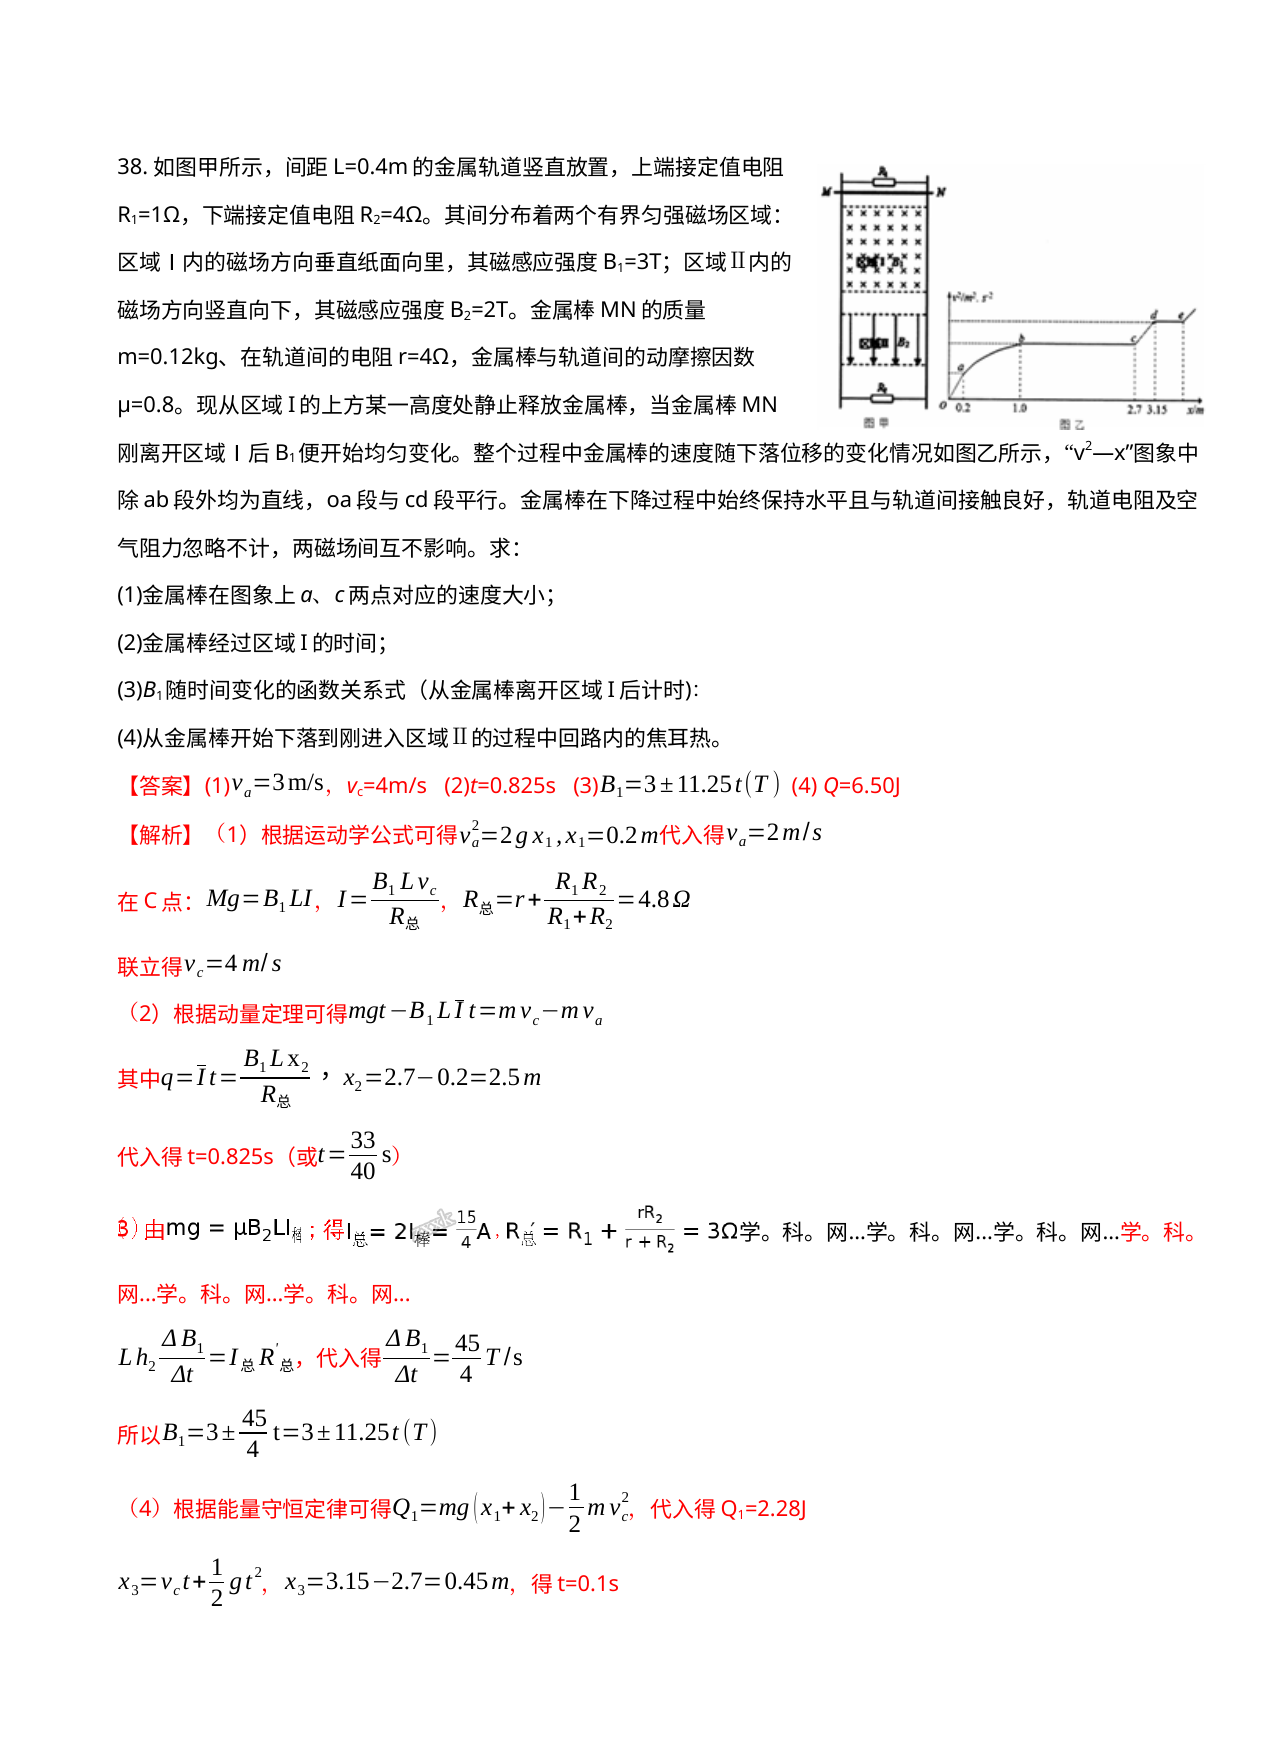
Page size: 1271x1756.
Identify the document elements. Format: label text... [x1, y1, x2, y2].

text 【解析】（1）根据运动学公式可得代入得 [117, 817, 1206, 851]
text （4）根据能量守恒定律可得，代入得Q1=2.28J [117, 1479, 1206, 1538]
text 在C点：，， [117, 867, 1206, 934]
text 所以 [117, 1404, 1206, 1463]
text （2）根据动量定理可得 [117, 997, 1206, 1029]
text (4)从金属棒开始下落到刚进入区域Ⅱ的过程中回路内的焦耳热。 [117, 721, 1206, 753]
text (2)金属棒经过区域I的时间； [117, 626, 1206, 658]
text 38. 如图甲所示，间距L=0.4m的金属轨道竖直放置，上端接定值电阻R1=1Ω，下端接定值电阻R2=4Ω。其间分布着两个有界匀强磁场区域：区域Ⅰ内的磁场方向垂直纸面向里，其磁感应强度B1=3T；区域Ⅱ内的磁场方向竖直向下，其磁感应强度B2=2T。金属棒MN的质量m=0.12kg、在轨道间的电阻r=4Ω，金属棒与轨道间的动摩擦因数μ=0.8。现从区域I的上方某一高度处静止释放金属棒，当金属棒MN刚离开区域Ⅰ后B1便开始均匀变化。整个过程中金属棒的速度随下落位移的变化情况如图乙所示，“v2—x”图象中除ab段外均为直线，oa段与cd段平行。金属棒在下降过程中始终保持水平且与轨道间接触良好，轨道电阻及空气阻力忽略不计，两磁场间互不影响。求： [117, 150, 1206, 562]
picture [817, 164, 1207, 430]
text 代入得t=0.825s（或） [117, 1127, 1206, 1186]
text 联立得 [117, 949, 1206, 981]
text ，代入得 [117, 1324, 1206, 1388]
text ，，得t=0.1s [117, 1554, 1206, 1613]
text (3)B1随时间变化的函数关系式（从金属棒离开区域I后计时)： [117, 673, 1206, 705]
text 【答案】(1)，vc=4m/s (2)t=0.825s (3) (4) Q=6.50J [117, 769, 1206, 801]
text (1)金属棒在图象上a、c两点对应的速度大小； [117, 578, 1206, 610]
text 其中 [117, 1044, 1206, 1111]
picture [117, 1201, 739, 1255]
